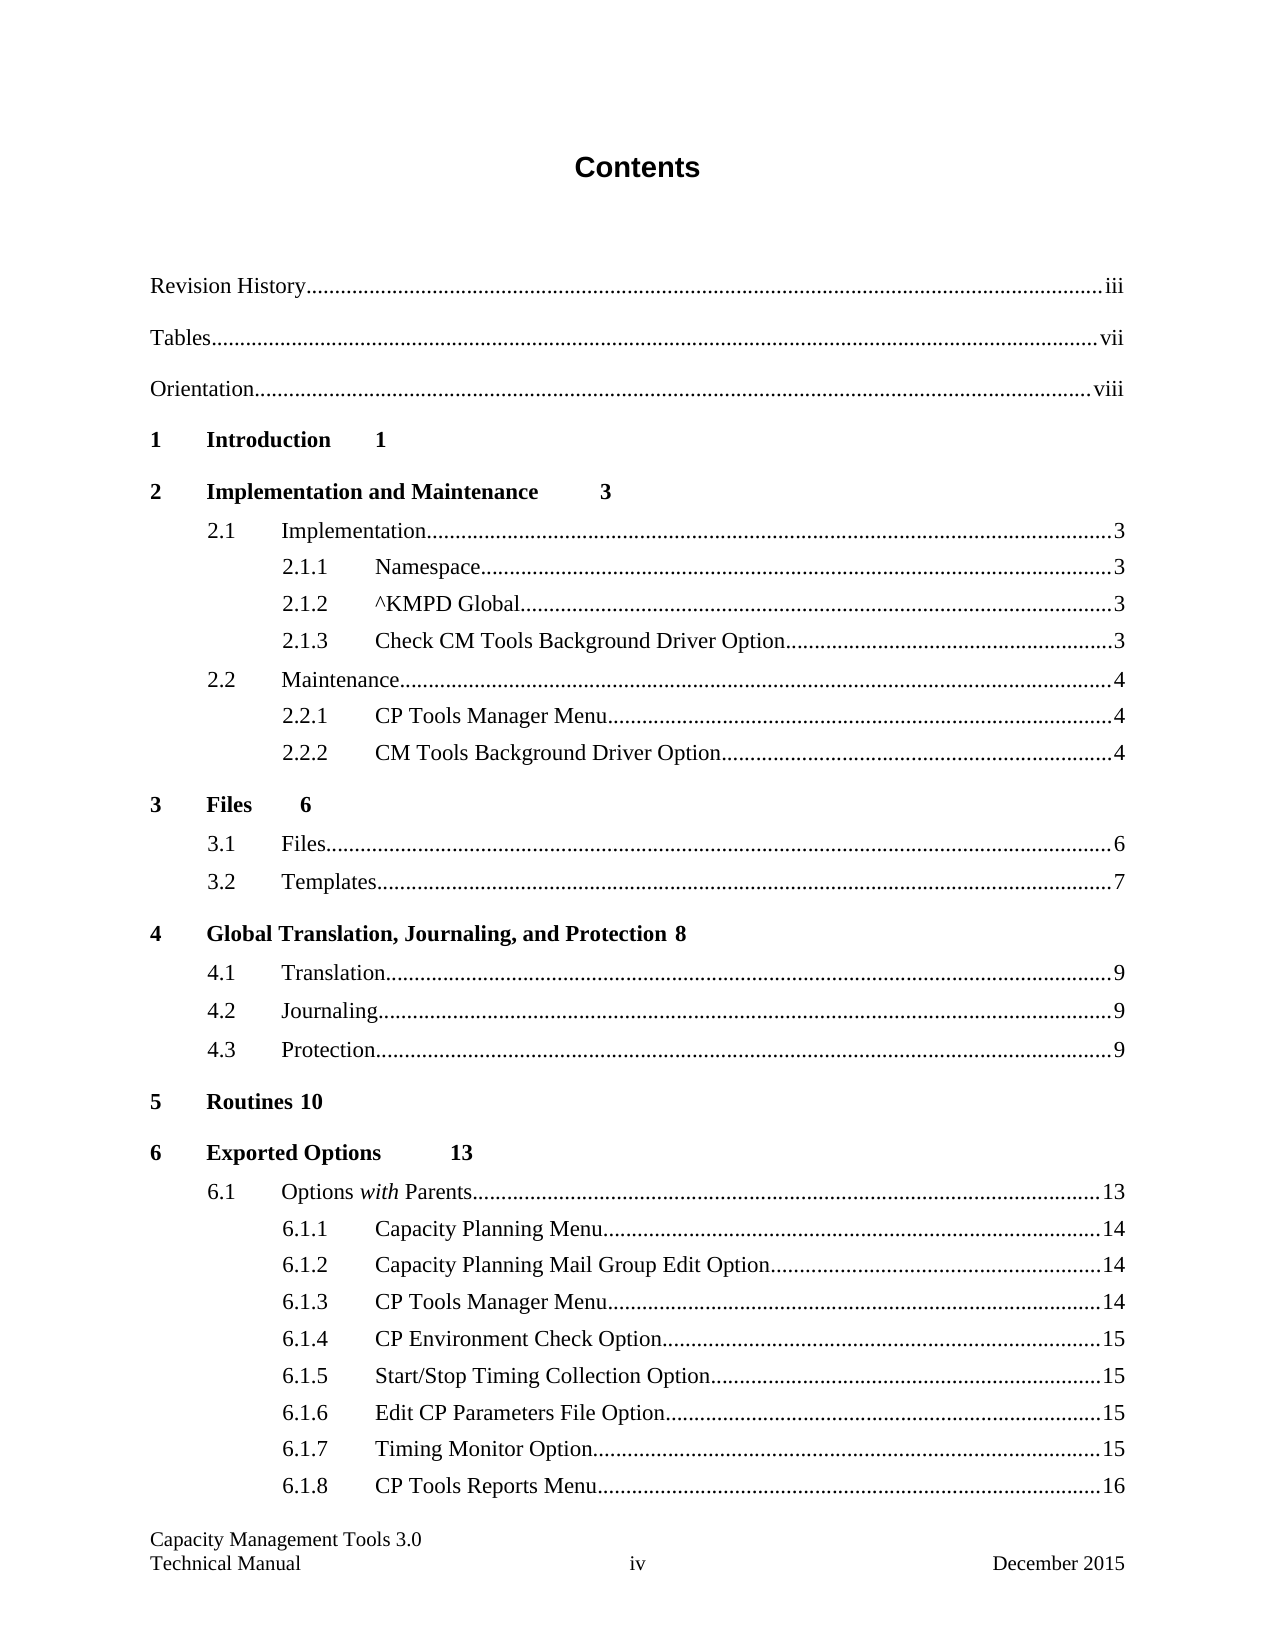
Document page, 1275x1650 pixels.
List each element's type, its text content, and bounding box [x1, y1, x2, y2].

text 6.1.8 CP Tools Reports Menu 16 [282, 1472, 1125, 1498]
text Orientation viii [150, 375, 1125, 401]
text 6.1.2 Capacity Planning Mail Group Edit Option 14 [282, 1251, 1125, 1278]
text Tables vii [150, 324, 1125, 350]
text 4.1 Translation 9 [207, 959, 1125, 985]
text 6.1.4 CP Environment Check Option 15 [282, 1325, 1125, 1351]
text 4.3 Protection 9 [207, 1036, 1125, 1063]
text 6.1.5 Start/Stop Timing Collection Option 15 [282, 1362, 1125, 1388]
text 6.1.1 Capacity Planning Menu 14 [282, 1215, 1125, 1241]
text 6.1.7 Timing Monitor Option 15 [282, 1435, 1125, 1462]
text 1 Introduction 1 [150, 426, 1125, 453]
text Revision History iii [150, 272, 1125, 299]
title Contents [150, 150, 1125, 183]
text 2.2.2 CM Tools Background Driver Option 4 [282, 739, 1125, 766]
text 4.2 Journaling 9 [207, 997, 1125, 1024]
text 2.1.2 ^KMPD Global 3 [282, 590, 1125, 617]
text 6.1.3 CP Tools Manager Menu 14 [282, 1288, 1125, 1314]
text 2.1 Implementation 3 [207, 517, 1125, 543]
text 2 Implementation and Maintenance 3 [150, 478, 1125, 504]
text 3.1 Files 6 [207, 829, 1125, 856]
text 3.2 Templates 7 [207, 868, 1125, 895]
text 2.2 Maintenance 4 [207, 666, 1125, 692]
text 6.1 Options with Parents 13 [207, 1178, 1125, 1204]
text 2.2.1 CP Tools Manager Menu 4 [282, 703, 1125, 729]
text 5 Routines 10 [150, 1088, 1125, 1114]
text 4 Global Translation, Journaling, and Protection 8 [150, 920, 1125, 946]
text 6 Exported Options 13 [150, 1139, 1125, 1165]
text 2.1.3 Check CM Tools Background Driver Option 3 [282, 627, 1125, 653]
text 6.1.6 Edit CP Parameters File Option 15 [282, 1398, 1125, 1425]
text 2.1.1 Namespace 3 [282, 553, 1125, 580]
text 3 Files 6 [150, 791, 1125, 817]
